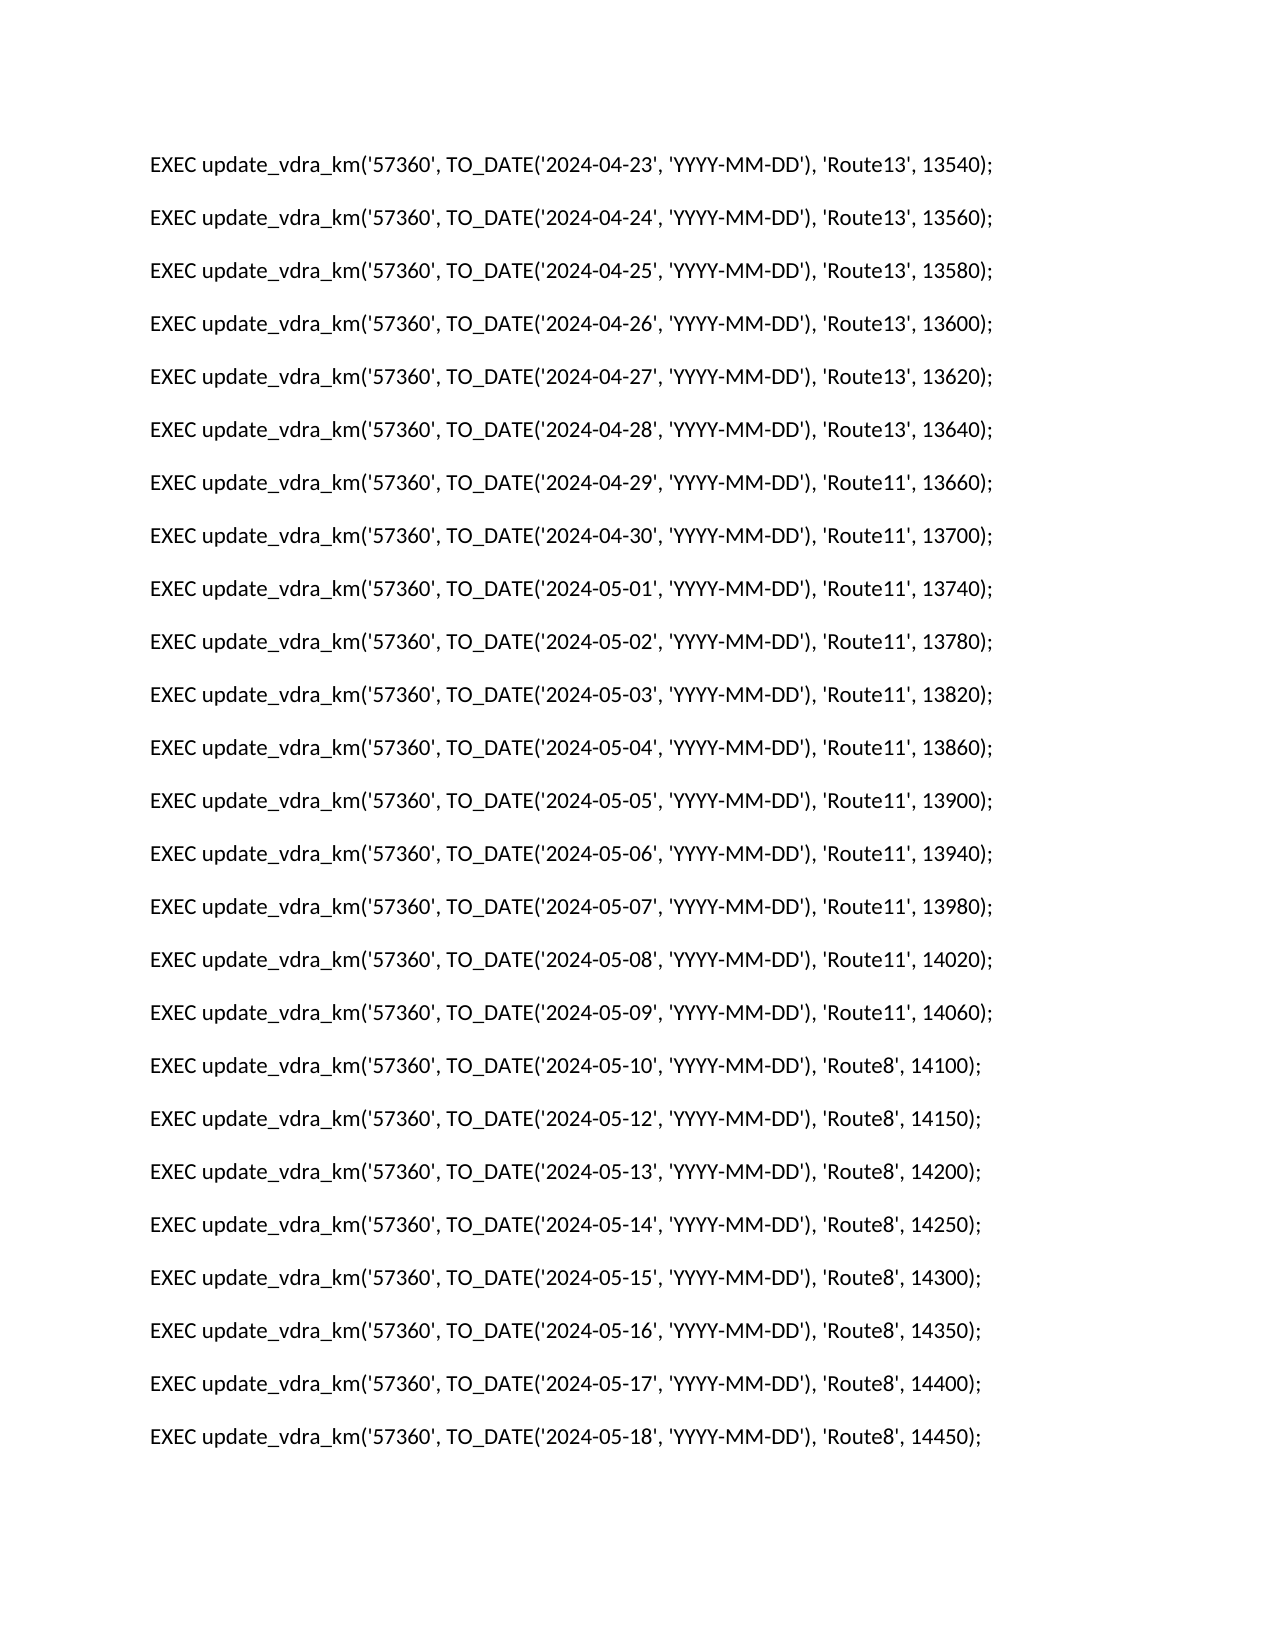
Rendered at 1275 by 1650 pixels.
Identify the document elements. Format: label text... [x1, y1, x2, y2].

text EXEC update_vdra_km('57360', TO_DATE('2024-05-12', 'YYYY-MM-DD'), 'Route8', 14150); [150, 1104, 1125, 1132]
text EXEC update_vdra_km('57360', TO_DATE('2024-05-14', 'YYYY-MM-DD'), 'Route8', 14250); [150, 1210, 1125, 1238]
text EXEC update_vdra_km('57360', TO_DATE('2024-04-28', 'YYYY-MM-DD'), 'Route13', 13640); [150, 415, 1125, 443]
text EXEC update_vdra_km('57360', TO_DATE('2024-05-17', 'YYYY-MM-DD'), 'Route8', 14400); [150, 1369, 1125, 1397]
text EXEC update_vdra_km('57360', TO_DATE('2024-05-03', 'YYYY-MM-DD'), 'Route11', 13820); [150, 680, 1125, 708]
text EXEC update_vdra_km('57360', TO_DATE('2024-04-30', 'YYYY-MM-DD'), 'Route11', 13700); [150, 521, 1125, 549]
text EXEC update_vdra_km('57360', TO_DATE('2024-05-06', 'YYYY-MM-DD'), 'Route11', 13940); [150, 839, 1125, 867]
text EXEC update_vdra_km('57360', TO_DATE('2024-04-23', 'YYYY-MM-DD'), 'Route13', 13540); [150, 150, 1125, 178]
text EXEC update_vdra_km('57360', TO_DATE('2024-05-02', 'YYYY-MM-DD'), 'Route11', 13780); [150, 627, 1125, 655]
text EXEC update_vdra_km('57360', TO_DATE('2024-05-09', 'YYYY-MM-DD'), 'Route11', 14060); [150, 998, 1125, 1026]
text EXEC update_vdra_km('57360', TO_DATE('2024-05-10', 'YYYY-MM-DD'), 'Route8', 14100); [150, 1051, 1125, 1079]
text EXEC update_vdra_km('57360', TO_DATE('2024-04-26', 'YYYY-MM-DD'), 'Route13', 13600); [150, 309, 1125, 337]
text EXEC update_vdra_km('57360', TO_DATE('2024-05-01', 'YYYY-MM-DD'), 'Route11', 13740); [150, 574, 1125, 602]
text EXEC update_vdra_km('57360', TO_DATE('2024-05-07', 'YYYY-MM-DD'), 'Route11', 13980); [150, 892, 1125, 920]
text EXEC update_vdra_km('57360', TO_DATE('2024-04-29', 'YYYY-MM-DD'), 'Route11', 13660); [150, 468, 1125, 496]
text EXEC update_vdra_km('57360', TO_DATE('2024-05-04', 'YYYY-MM-DD'), 'Route11', 13860); [150, 733, 1125, 761]
text EXEC update_vdra_km('57360', TO_DATE('2024-04-25', 'YYYY-MM-DD'), 'Route13', 13580); [150, 256, 1125, 284]
text EXEC update_vdra_km('57360', TO_DATE('2024-05-13', 'YYYY-MM-DD'), 'Route8', 14200); [150, 1157, 1125, 1185]
text EXEC update_vdra_km('57360', TO_DATE('2024-05-16', 'YYYY-MM-DD'), 'Route8', 14350); [150, 1316, 1125, 1344]
text EXEC update_vdra_km('57360', TO_DATE('2024-05-08', 'YYYY-MM-DD'), 'Route11', 14020); [150, 945, 1125, 973]
text EXEC update_vdra_km('57360', TO_DATE('2024-05-18', 'YYYY-MM-DD'), 'Route8', 14450); [150, 1422, 1125, 1451]
text EXEC update_vdra_km('57360', TO_DATE('2024-05-05', 'YYYY-MM-DD'), 'Route11', 13900); [150, 786, 1125, 814]
text EXEC update_vdra_km('57360', TO_DATE('2024-05-15', 'YYYY-MM-DD'), 'Route8', 14300); [150, 1263, 1125, 1291]
text EXEC update_vdra_km('57360', TO_DATE('2024-04-24', 'YYYY-MM-DD'), 'Route13', 13560); [150, 203, 1125, 231]
text EXEC update_vdra_km('57360', TO_DATE('2024-04-27', 'YYYY-MM-DD'), 'Route13', 13620); [150, 362, 1125, 390]
